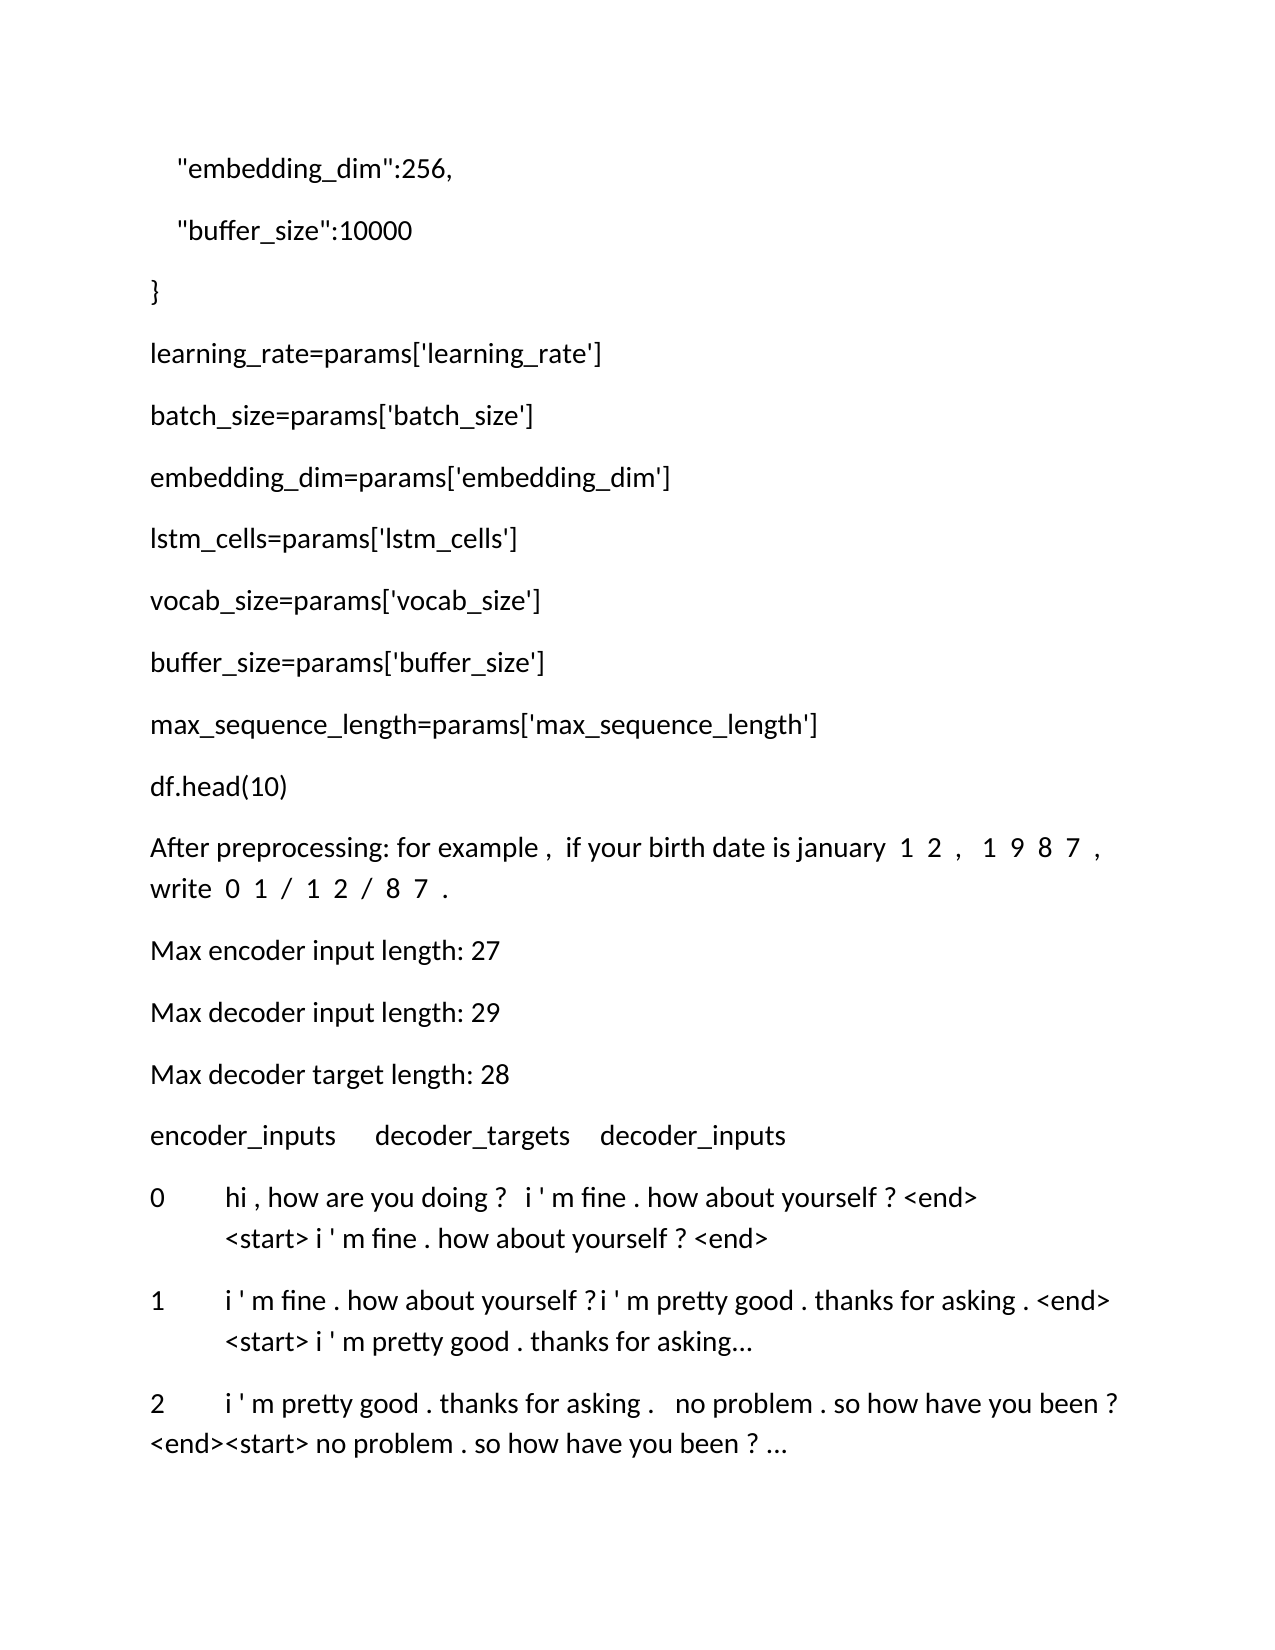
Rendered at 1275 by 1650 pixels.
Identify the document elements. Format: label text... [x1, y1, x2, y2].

text batch_size=params['batch_size'] [150, 397, 1125, 433]
text 1 i ' m fine . how about yourself ? i ' m pretty good . thanks for asking . <end> <start> i ' m pretty good . thanks for asking... [150, 1282, 1125, 1358]
text 2 i ' m pretty good . thanks for asking . no problem . so how have you been ? <end> <start> no problem . so how have you been ? ... [150, 1385, 1125, 1461]
text embedding_dim=params['embedding_dim'] [150, 459, 1125, 494]
text buffer_size=params['buffer_size'] [150, 644, 1125, 680]
text Max decoder input length: 29 [150, 994, 1125, 1029]
text learning_rate=params['learning_rate'] [150, 335, 1125, 371]
text encoder_inputs decoder_targets decoder_inputs [150, 1117, 1125, 1153]
text Max decoder target length: 28 [150, 1056, 1125, 1091]
text max_sequence_length=params['max_sequence_length'] [150, 706, 1125, 742]
text } [150, 273, 1125, 309]
text vocab_size=params['vocab_size'] [150, 582, 1125, 618]
text Max encoder input length: 27 [150, 932, 1125, 968]
text df.head(10) [150, 768, 1125, 803]
text 0 hi , how are you doing ? i ' m fine . how about yourself ? <end> <start> i ' m fine . how about yourself ? <end> [150, 1179, 1125, 1256]
text "embedding_dim":256, [150, 150, 1125, 186]
text lstm_cells=params['lstm_cells'] [150, 521, 1125, 556]
text "buffer_size":10000 [150, 212, 1125, 247]
text After preprocessing: for example , if your birth date is january 1 2 , 1 9 8 7 , write 0 1 / 1 2 / 8 7 . [150, 829, 1125, 906]
